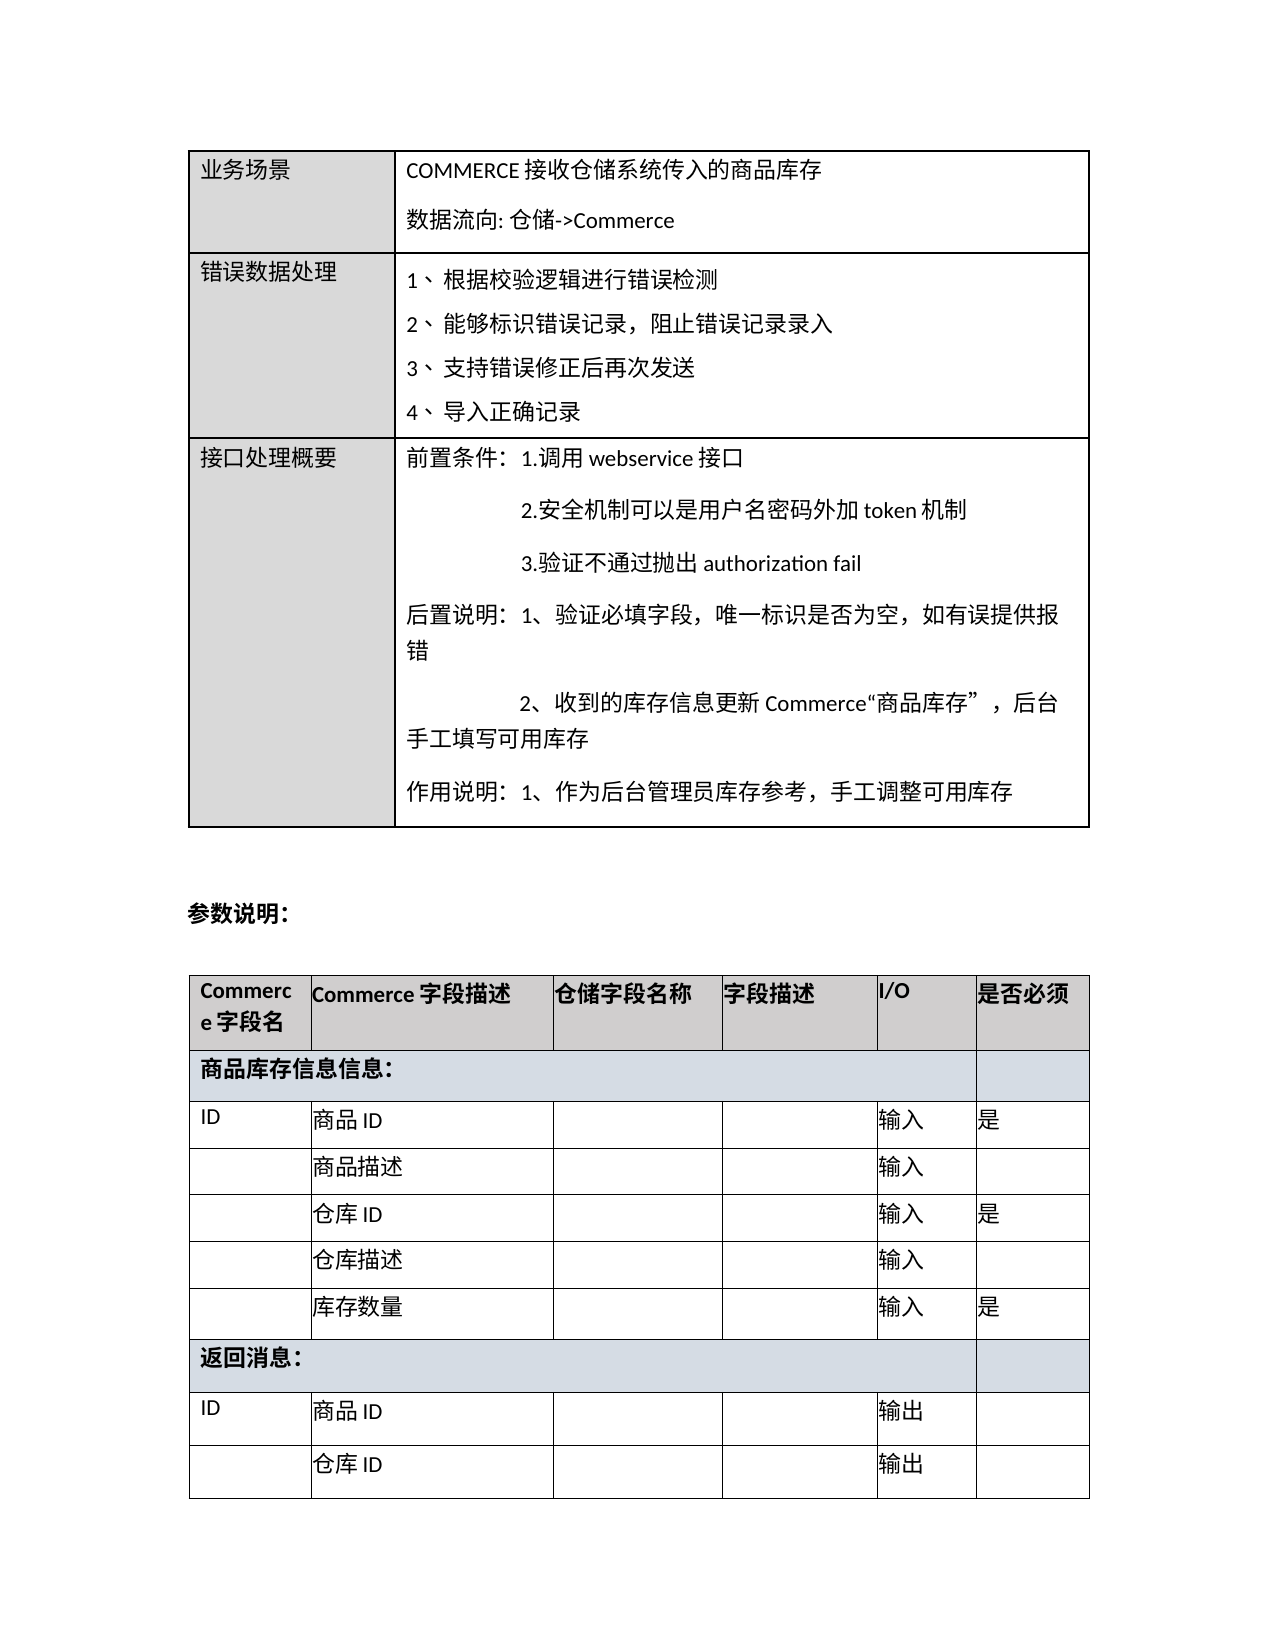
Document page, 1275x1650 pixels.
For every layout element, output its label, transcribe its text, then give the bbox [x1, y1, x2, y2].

table_cell [190, 1149, 311, 1194]
table_cell [723, 1393, 877, 1445]
table_cell 是 [977, 1102, 1089, 1148]
table_cell 输入 [878, 1149, 976, 1194]
table_cell 仓库描述 [312, 1242, 553, 1288]
table_cell [977, 1051, 1089, 1101]
table_cell 是 [977, 1289, 1089, 1339]
table_cell 返回消息： [190, 1340, 976, 1392]
table_header Commerce字段名 [190, 976, 311, 1050]
table_cell COMMERCE接收仓储系统传入的商品库存 数据流向: 仓储->Commerce [396, 152, 1088, 252]
table_cell 输入 [878, 1289, 976, 1339]
table_cell [977, 1446, 1089, 1498]
table_cell [723, 1195, 877, 1241]
table_header 是否必须 [977, 976, 1089, 1050]
table_cell [723, 1289, 877, 1339]
table_cell [977, 1149, 1089, 1194]
table_cell 仓库ID [312, 1446, 553, 1498]
table_cell 输出 [878, 1446, 976, 1498]
table_cell ID [190, 1102, 311, 1148]
table_cell [977, 1242, 1089, 1288]
table_cell 库存数量 [312, 1289, 553, 1339]
table_cell [554, 1195, 722, 1241]
table_cell 商品描述 [312, 1149, 553, 1194]
table_cell 输入 [878, 1195, 976, 1241]
table_cell [977, 1393, 1089, 1445]
table_cell ID [190, 1393, 311, 1445]
table_cell [190, 1242, 311, 1288]
table_cell [723, 1149, 877, 1194]
table_cell 是 [977, 1195, 1089, 1241]
table_header I/O [878, 976, 976, 1050]
table_cell [554, 1446, 722, 1498]
table_cell 输入 [878, 1242, 976, 1288]
table_cell 根据校验逻辑进行错误检测 能够标识错误记录，阻止错误记录录入 支持错误修正后再次发送 导入正确记录 [396, 254, 1088, 437]
table_cell [723, 1102, 877, 1148]
table_cell 输出 [878, 1393, 976, 1445]
table_cell 商品库存信息信息： [190, 1051, 976, 1101]
table_cell [554, 1393, 722, 1445]
table_cell 输入 [878, 1102, 976, 1148]
table_cell 前置条件：1.调用webservice接口 2.安全机制可以是用户名密码外加token机制 3.验证不通过抛出authorization fail 后置说明：1、验证必填字段，唯一标识是否为空，如有误提供报错 2、收到的库存信息更新Commerce“商品库存”，后台手工填写可用库存 作用说明：1、作为后台管理员库存参考，手工调整可用库存 [396, 439, 1088, 826]
table_cell 业务场景 [190, 152, 394, 252]
table_cell [190, 1195, 311, 1241]
table_cell [554, 1149, 722, 1194]
table_cell [190, 1446, 311, 1498]
table_cell [554, 1242, 722, 1288]
table_cell 商品ID [312, 1393, 553, 1445]
table_header Commerce字段描述 [312, 976, 553, 1050]
table_cell 商品ID [312, 1102, 553, 1148]
table_cell [977, 1340, 1089, 1392]
table_cell [723, 1446, 877, 1498]
table_cell 错误数据处理 [190, 254, 394, 437]
table_cell [723, 1242, 877, 1288]
table_header 字段描述 [723, 976, 877, 1050]
text 参数说明： [187, 896, 1087, 929]
table_cell [554, 1289, 722, 1339]
table_cell [190, 1289, 311, 1339]
table_header 仓储字段名称 [554, 976, 722, 1050]
table_cell 接口处理概要 [190, 439, 394, 826]
table_cell 仓库ID [312, 1195, 553, 1241]
table_cell [554, 1102, 722, 1148]
